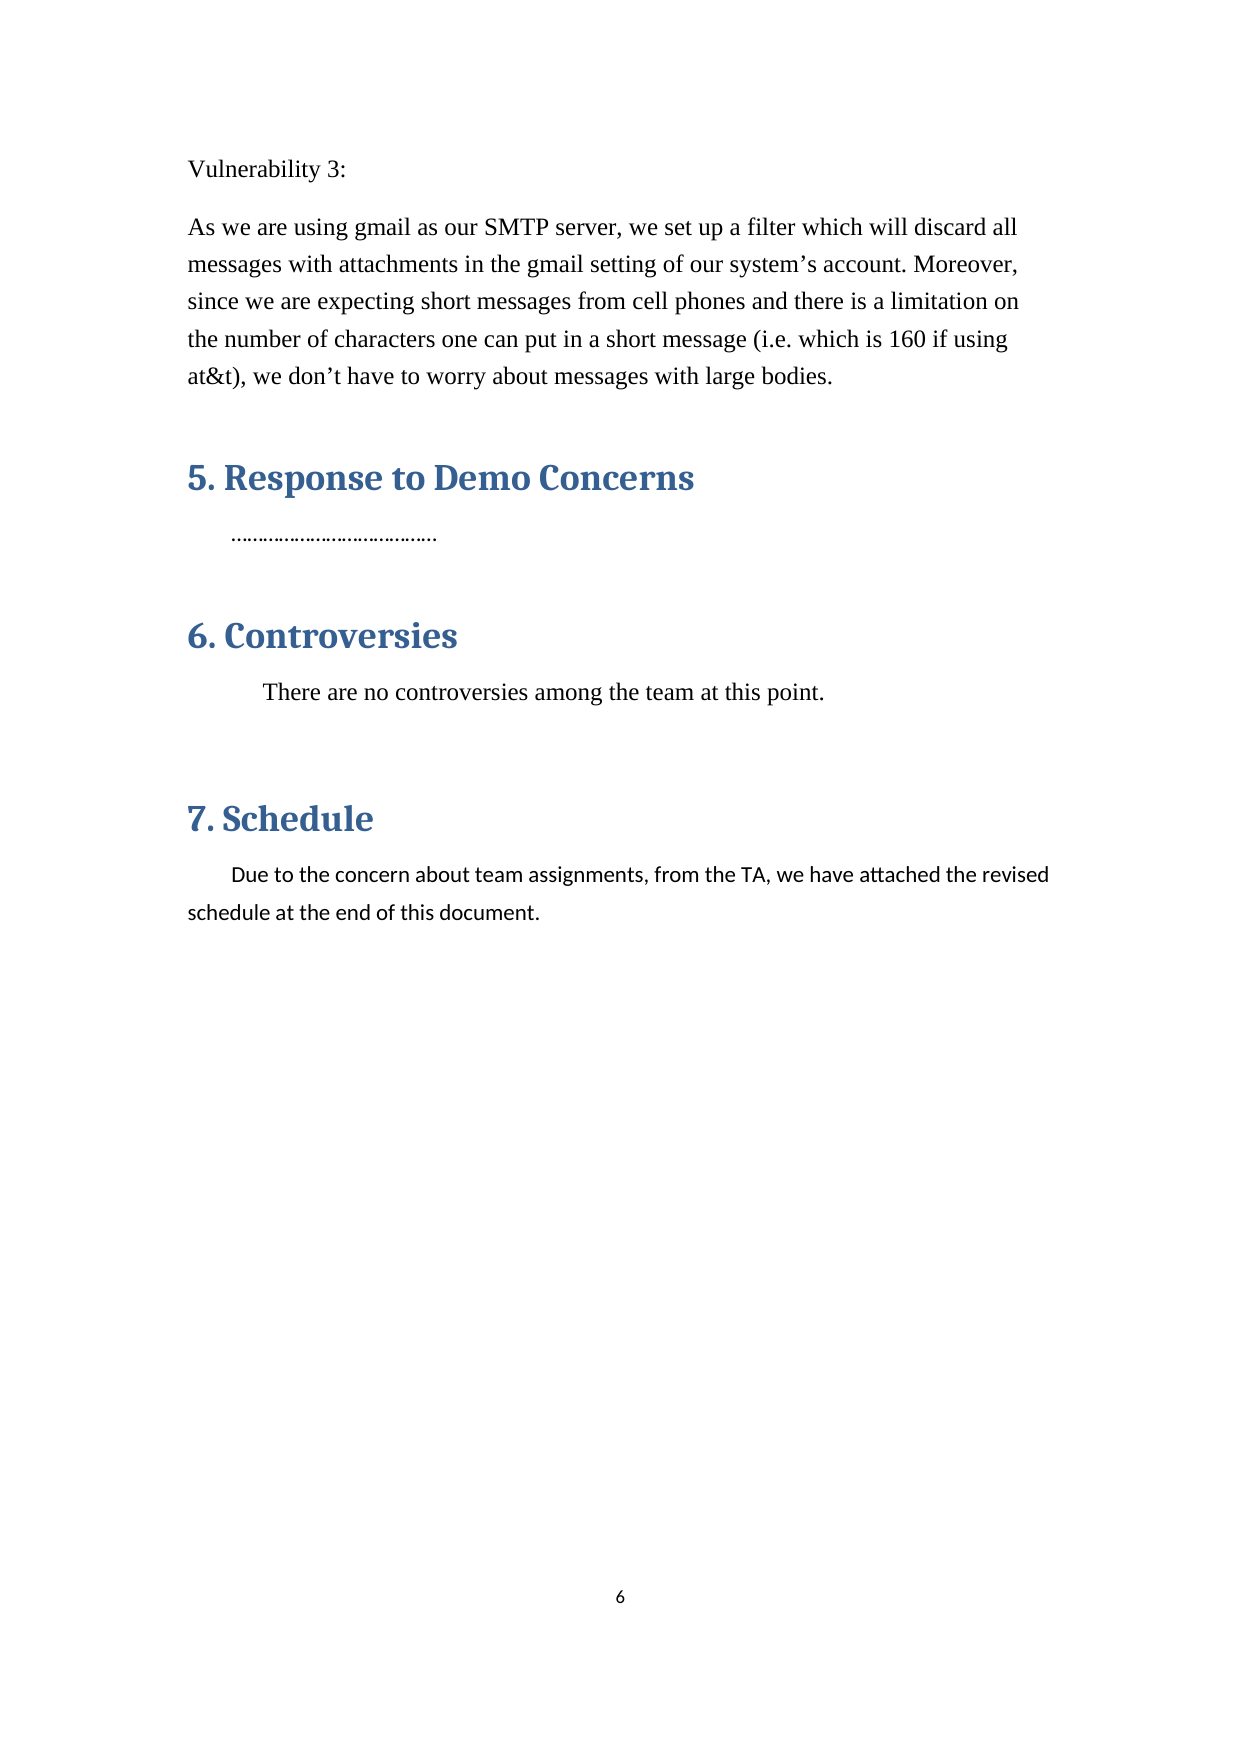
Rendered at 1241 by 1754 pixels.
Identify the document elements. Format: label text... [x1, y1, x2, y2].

text ………………………………… [187, 517, 1053, 550]
text As we are using gmail as our SMTP server, we set up a filter which will discard all messages with attachments in the gmail setting of our system’s account. Moreover, since we are expecting short messages from cell phones and there is a limitation on the number of characters one can put in a short message (i.e. which is 160 if using at&t), we don’t have to worry about messages with large bodies. [187, 210, 1053, 392]
text There are no controversies among the team at this point. [187, 676, 1053, 708]
subtitle 7. Schedule [187, 787, 1053, 852]
text Vulnerability 3: [187, 152, 1053, 185]
subtitle 6. Controversies [187, 604, 1053, 669]
text Due to the concern about team assignments, from the TA, we have attached the revised schedule at the end of this document. [187, 858, 1053, 928]
subtitle 5. Response to Demo Concerns [187, 446, 1053, 511]
